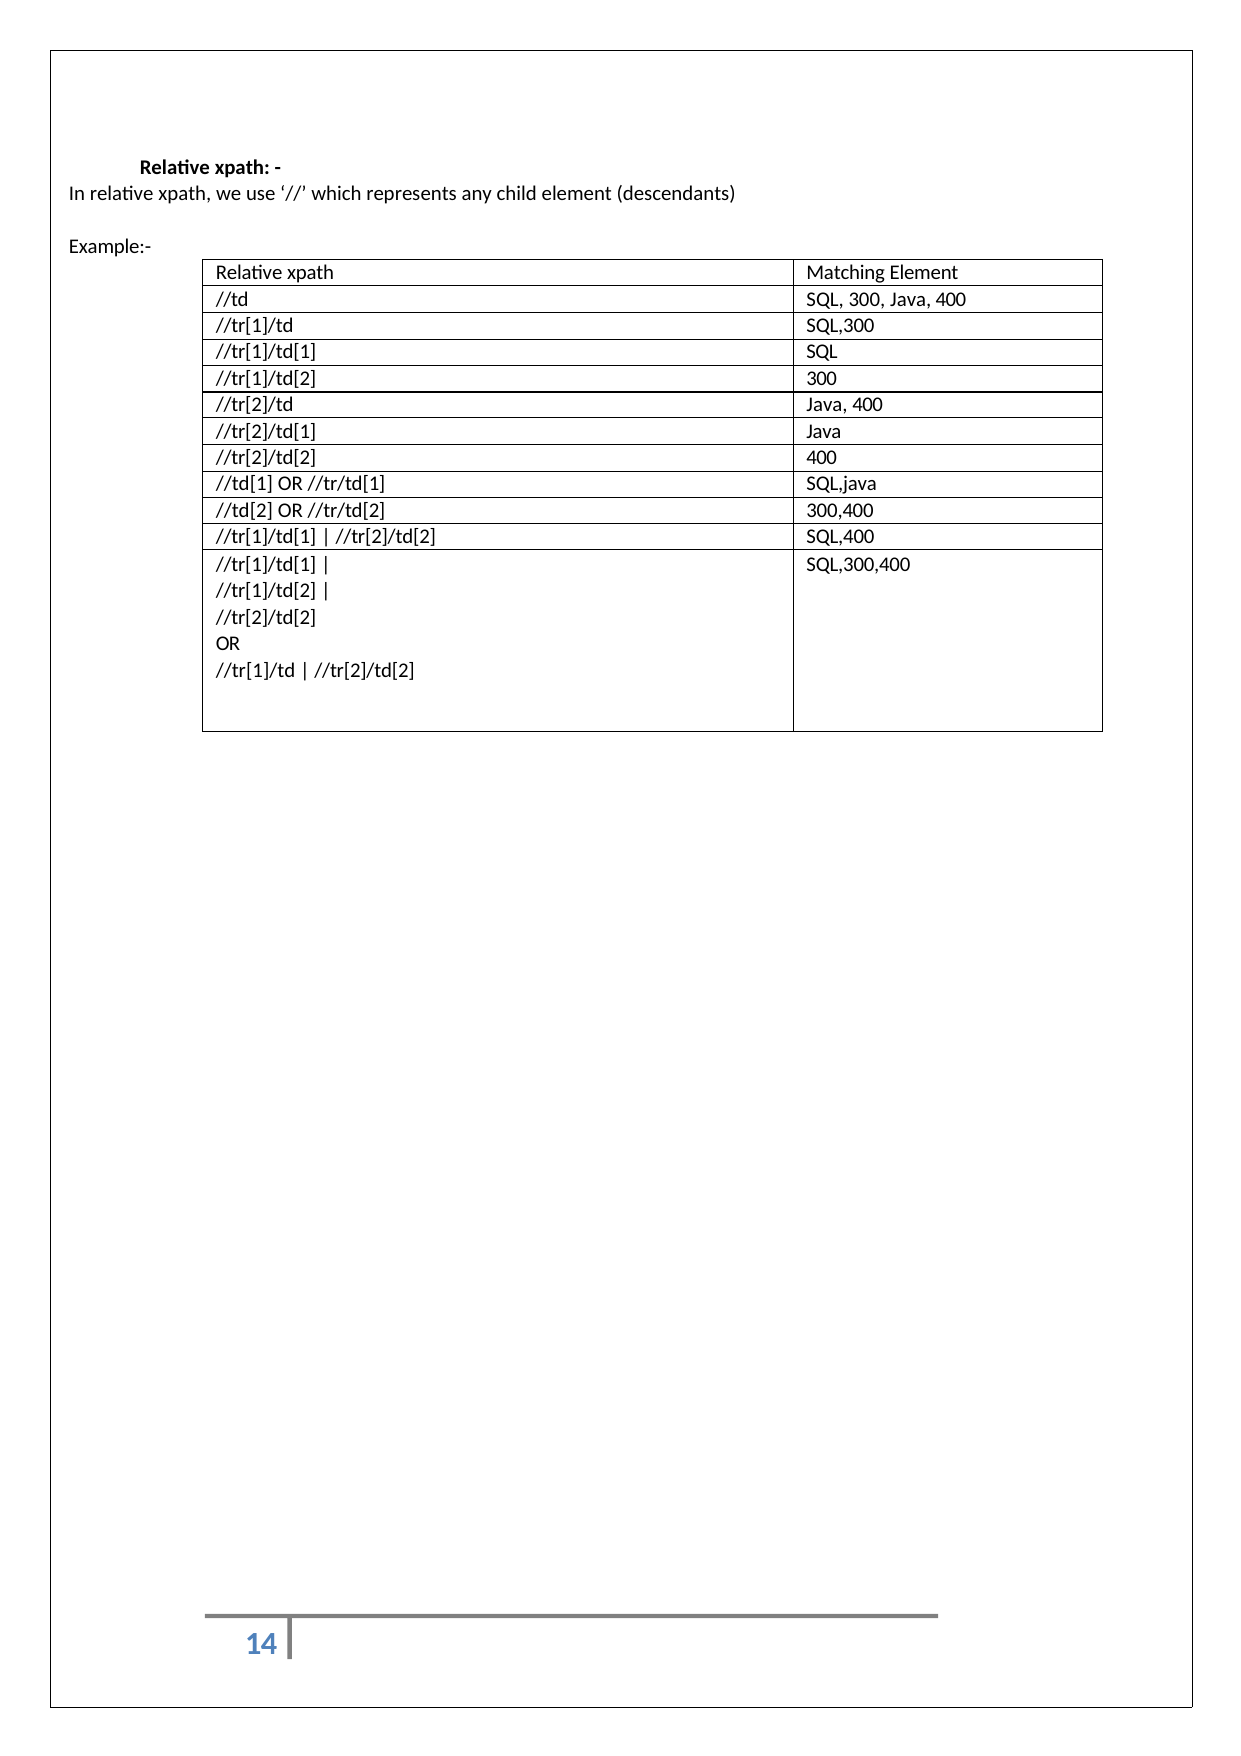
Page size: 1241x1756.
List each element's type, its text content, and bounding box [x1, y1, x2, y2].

text In relative xpath, we use ‘//’ which represents any child element (descendants) [69, 180, 804, 206]
text Relative xpath: - [139, 154, 1119, 179]
text Example:- [69, 233, 804, 259]
